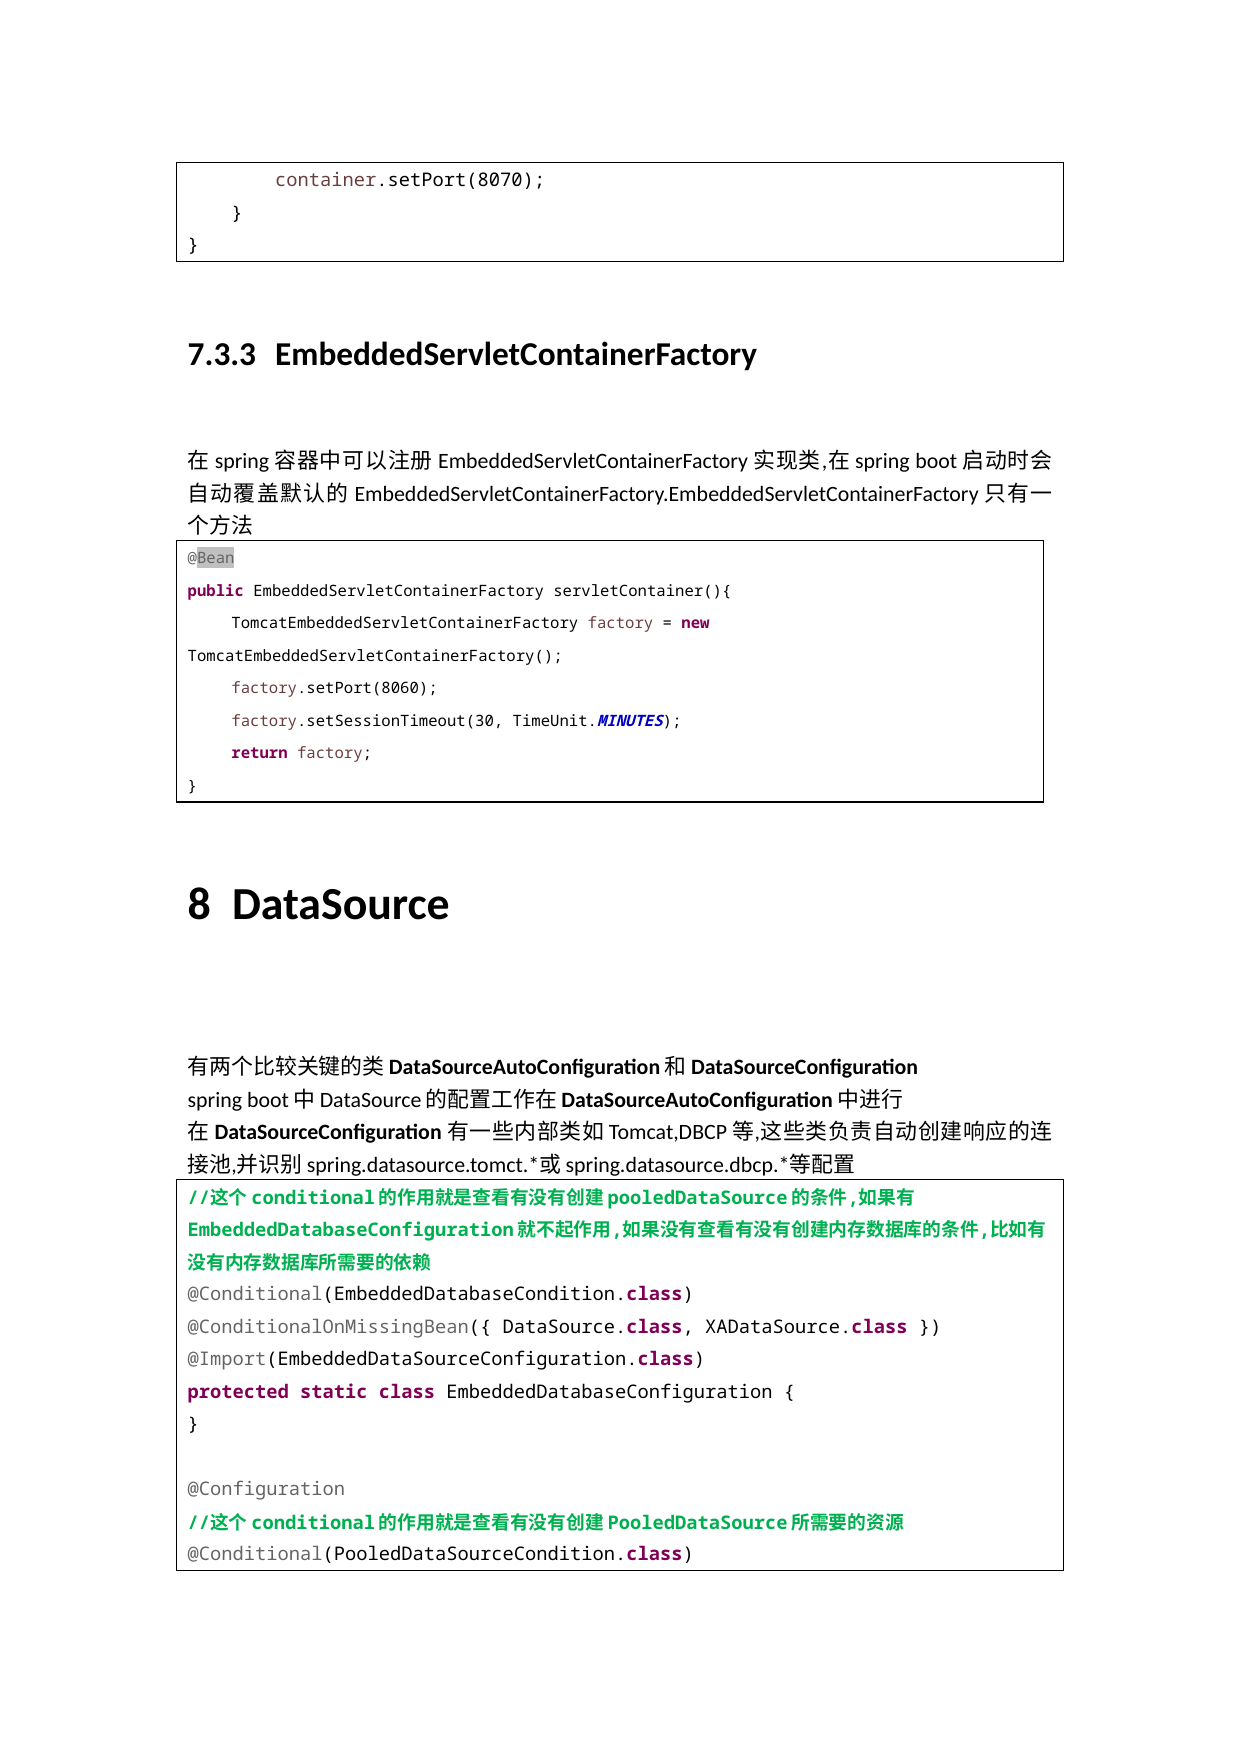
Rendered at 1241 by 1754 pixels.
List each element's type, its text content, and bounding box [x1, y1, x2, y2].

text spring boot中DataSource的配置工作在DataSourceAutoConfiguration中进行 [187, 1081, 1053, 1114]
text 有两个比较关键的类DataSourceAutoConfiguration和DataSourceConfiguration [187, 1049, 1053, 1081]
subtitle DataSource [187, 870, 1053, 935]
table_header @Bean public EmbeddedServletContainerFactory servletContainer(){ TomcatEmbeddedServletContainerFactory factory = new TomcatEmbeddedServletContainerFactory(); factory.setPort(8060); factory.setSessionTimeout(30, TimeUnit.MINUTES); return factory; } [177, 541, 1043, 801]
text 在DataSourceConfiguration有一些内部类如Tomcat,DBCP等,这些类负责自动创建响应的连接池,并识别spring.datasource.tomct.*或spring.datasource.dbcp.*等配置 [187, 1114, 1053, 1179]
subtitle EmbeddedServletContainerFactory [187, 321, 1053, 386]
text 在spring容器中可以注册EmbeddedServletContainerFactory实现类,在spring boot启动时会自动覆盖默认的EmbeddedServletContainerFactory.EmbeddedServletContainerFactory只有一个方法 [187, 443, 1053, 540]
